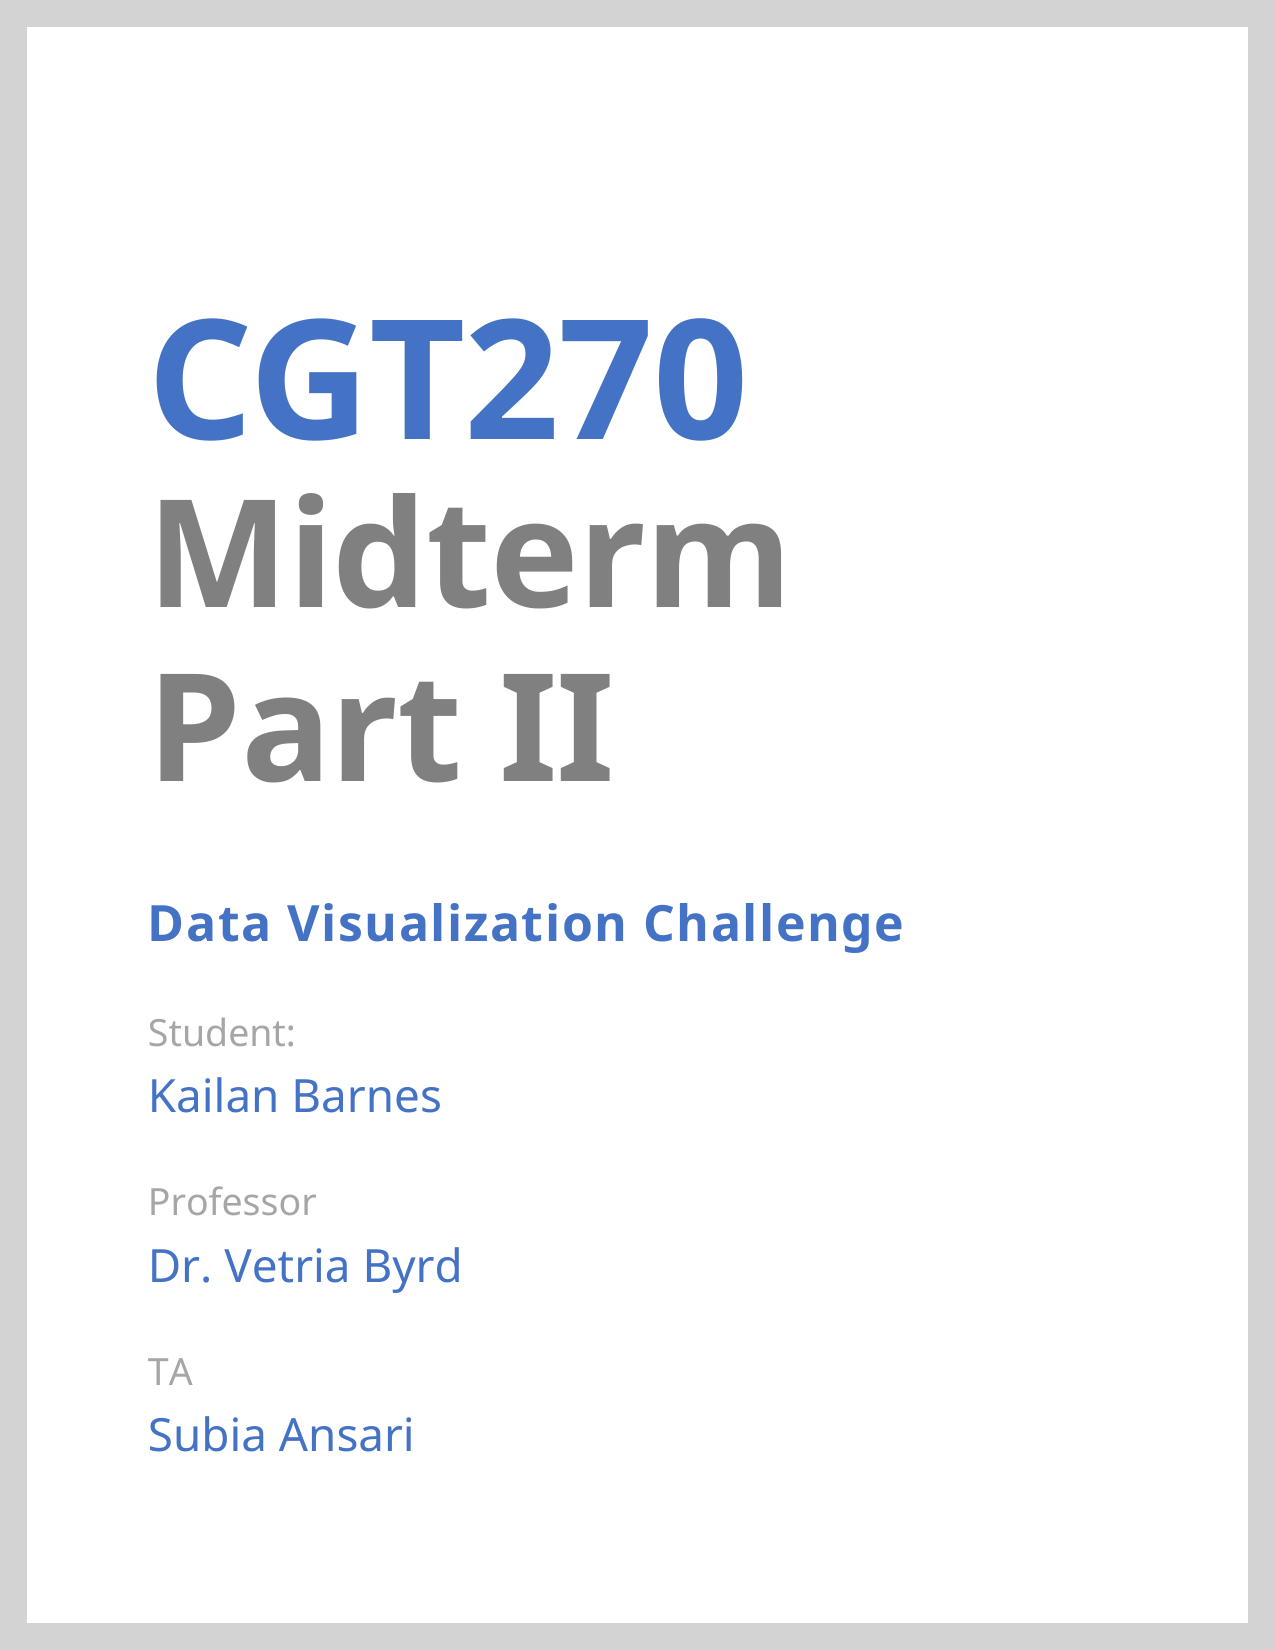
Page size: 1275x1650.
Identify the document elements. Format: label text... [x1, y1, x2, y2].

title CGT270 Midterm Part II [148, 285, 1127, 825]
text TA [148, 1345, 1127, 1396]
text Dr. Vetria Byrd [148, 1233, 1127, 1295]
text Kailan Barnes [148, 1063, 1127, 1126]
subtitle Data Visualization Challenge [148, 888, 1127, 956]
text Subia Ansari [148, 1403, 1127, 1465]
text Professor [148, 1176, 1127, 1227]
